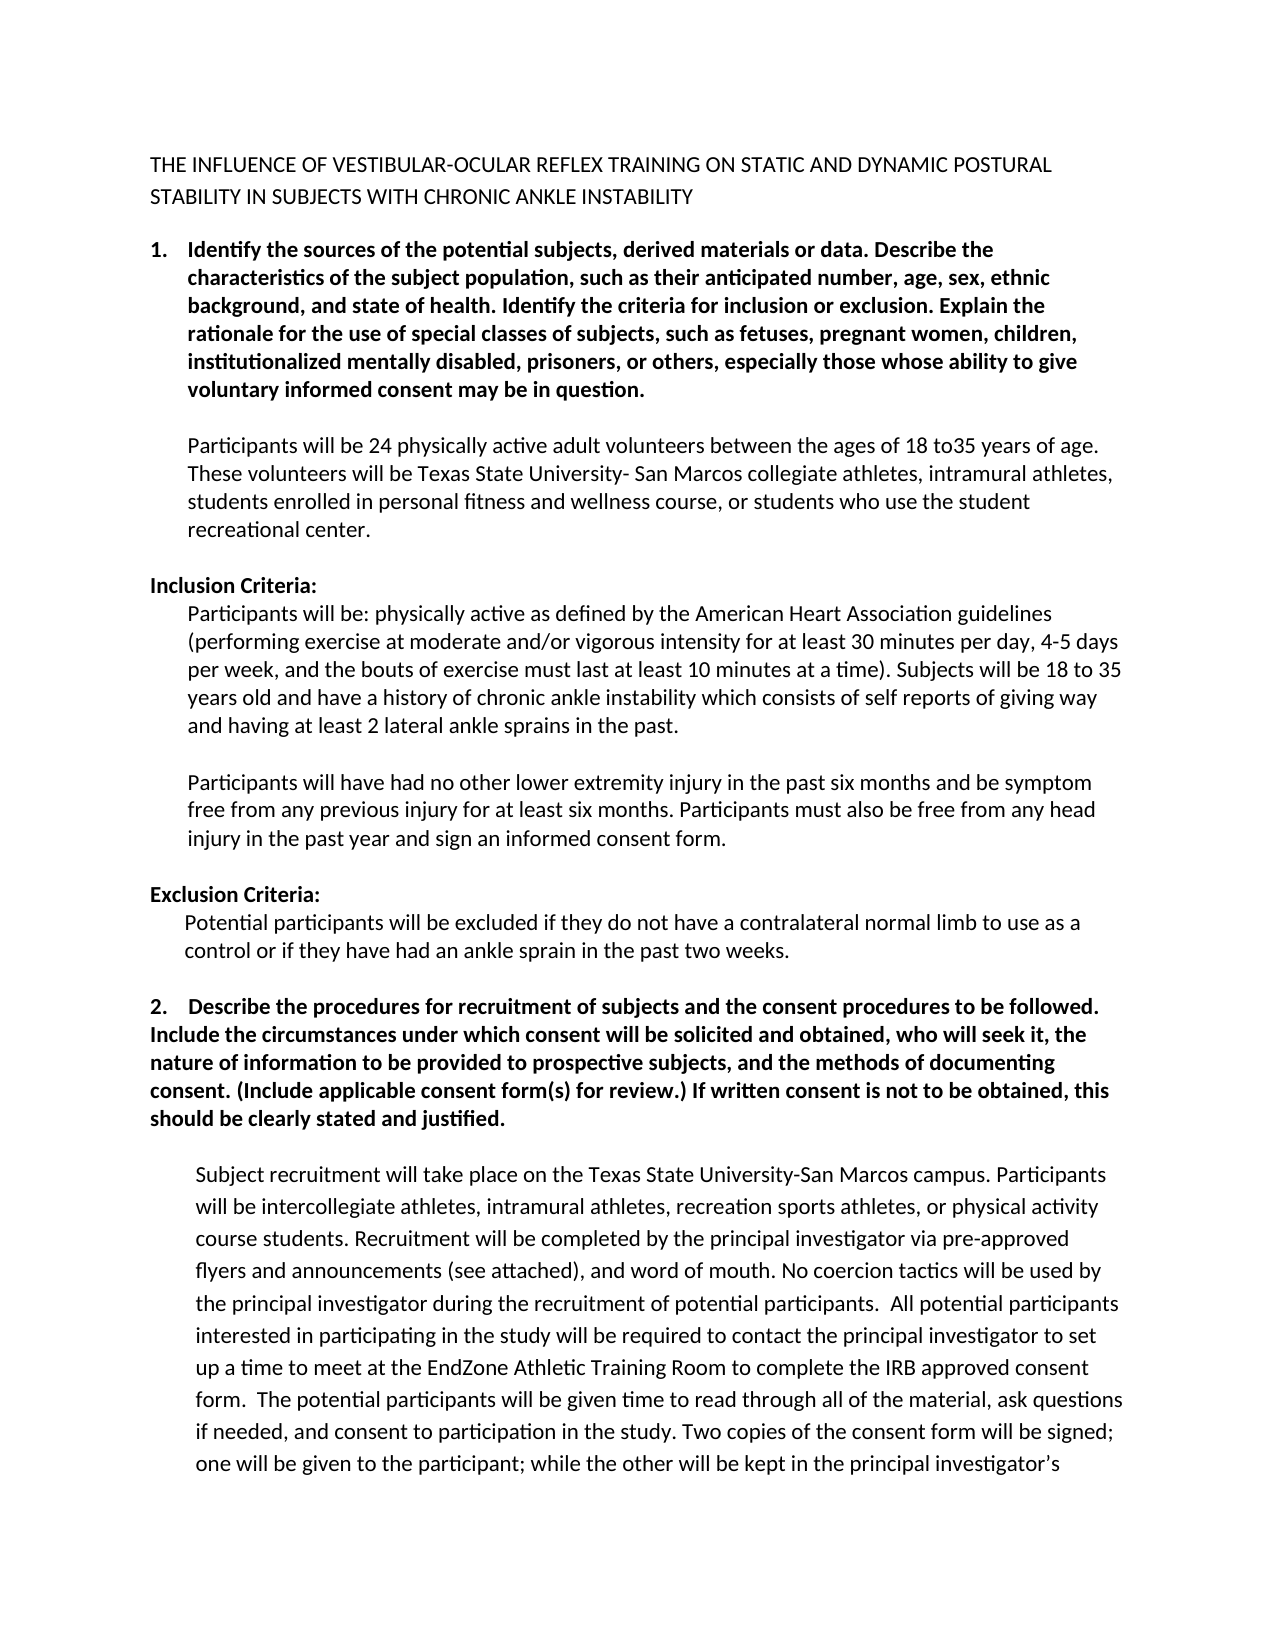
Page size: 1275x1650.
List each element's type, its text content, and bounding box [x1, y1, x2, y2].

text Exclusion Criteria: [150, 880, 1125, 908]
text Participants will be 24 physically active adult volunteers between the ages of 18 to35 years of age. These volunteers will be Texas State University- San Marcos collegiate athletes, intramural athletes, students enrolled in personal fitness and wellness course, or students who use the student recreational center. [187, 431, 1125, 543]
text Inclusion Criteria: [150, 571, 1125, 599]
list Identify the sources of the potential subjects, derived materials or data. Describe the characteristics of the subject population, such as their anticipated number, age, sex, ethnic background, and state of health. Identify the criteria for inclusion or exclusion. Explain the rationale for the use of special classes of subjects, such as fetuses, pregnant women, children, institutionalized mentally disabled, prisoners, or others, especially those whose ability to give voluntary informed consent may be in question. [150, 235, 1125, 403]
text Participants will have had no other lower extremity injury in the past six months and be symptom free from any previous injury for at least six months. Participants must also be free from any head injury in the past year and sign an informed consent form. [187, 768, 1125, 852]
text 2. Describe the procedures for recruitment of subjects and the consent procedures to be followed. Include the circumstances under which consent will be solicited and obtained, who will seek it, the nature of information to be provided to prospective subjects, and the methods of documenting consent. (Include applicable consent form(s) for review.) If written consent is not to be obtained, this should be clearly stated and justified. [150, 992, 1125, 1132]
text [195, 1160, 1125, 1478]
text Potential participants will be excluded if they do not have a contralateral normal limb to use as a control or if they have had an ankle sprain in the past two weeks. [184, 908, 1125, 964]
text THE INFLUENCE OF VESTIBULAR-OCULAR REFLEX TRAINING ON STATIC AND DYNAMIC POSTURAL STABILITY IN SUBJECTS WITH CHRONIC ANKLE INSTABILITY [150, 150, 1125, 210]
text Participants will be: physically active as defined by the American Heart Association guidelines (performing exercise at moderate and/or vigorous intensity for at least 30 minutes per day, 4-5 days per week, and the bouts of exercise must last at least 10 minutes at a time). Subjects will be 18 to 35 years old and have a history of chronic ankle instability which consists of self reports of giving way and having at least 2 lateral ankle sprains in the past. [187, 599, 1125, 739]
